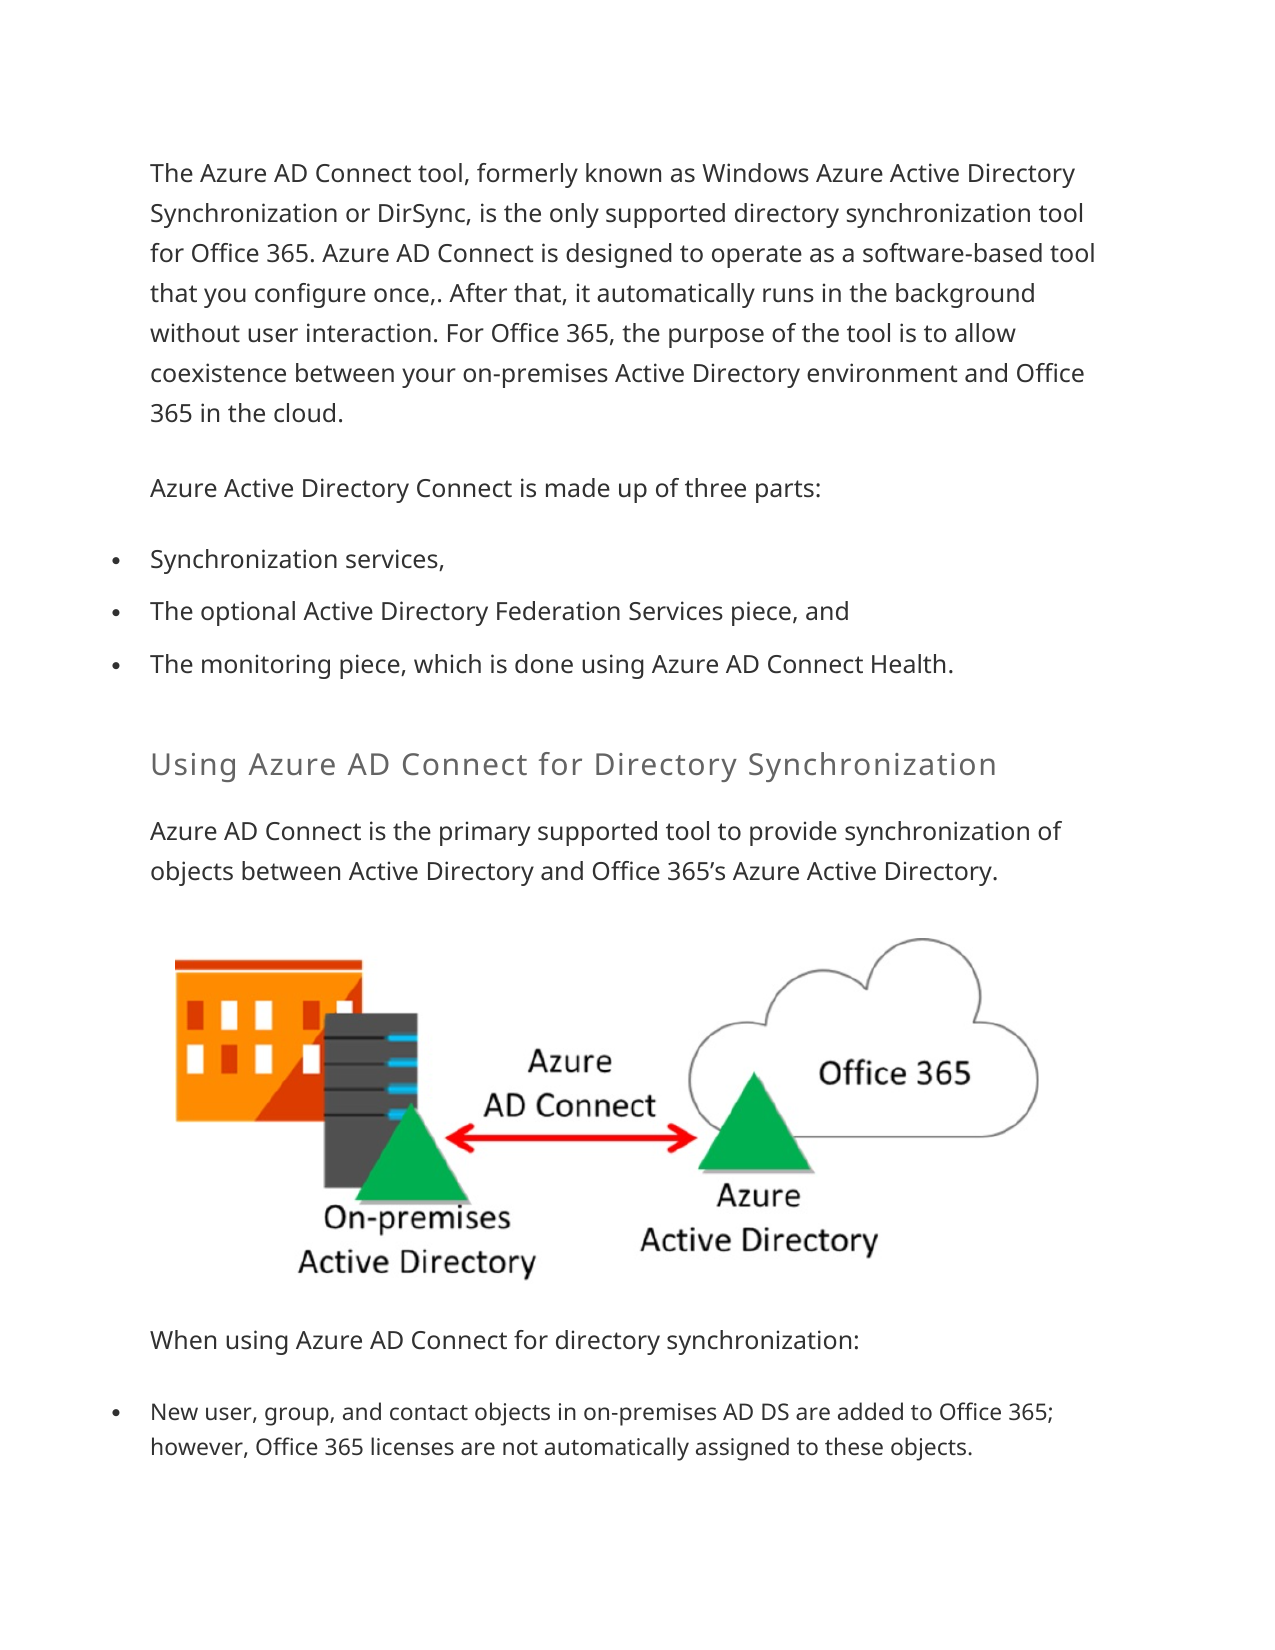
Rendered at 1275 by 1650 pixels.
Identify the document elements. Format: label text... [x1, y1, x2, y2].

text When using Azure AD Connect for directory synchronization: [150, 1317, 1125, 1357]
list The optional Active Directory Federation Services piece, and [112, 593, 1125, 628]
list The monitoring piece, which is done using Azure AD Connect Health. [112, 645, 1125, 680]
text Azure AD Connect is the primary supported tool to provide synchronization of objects between Active Directory and Office 365’s Azure Active Directory. [150, 807, 1125, 887]
text Azure Active Directory Connect is made up of three parts: [150, 465, 1125, 505]
list New user, group, and contact objects in on-premises AD DS are added to Office 365; however, Office 365 licenses are not automatically assigned to these objects. [112, 1392, 1125, 1462]
text Using Azure AD Connect for Directory Synchronization [150, 743, 1125, 784]
text The Azure AD Connect tool, formerly known as Windows Azure Active Directory Synchronization or DirSync, is the only supported directory synchronization tool for Office 365. Azure AD Connect is designed to operate as a software-based tool that you configure once,. After that, it automatically runs in the background without user interaction. For Office 365, the purpose of the tool is to allow coexistence between your on-premises Active Directory environment and Office 365 in the cloud. [150, 150, 1125, 430]
picture [150, 922, 1125, 1284]
list Synchronization services, [112, 540, 1125, 575]
